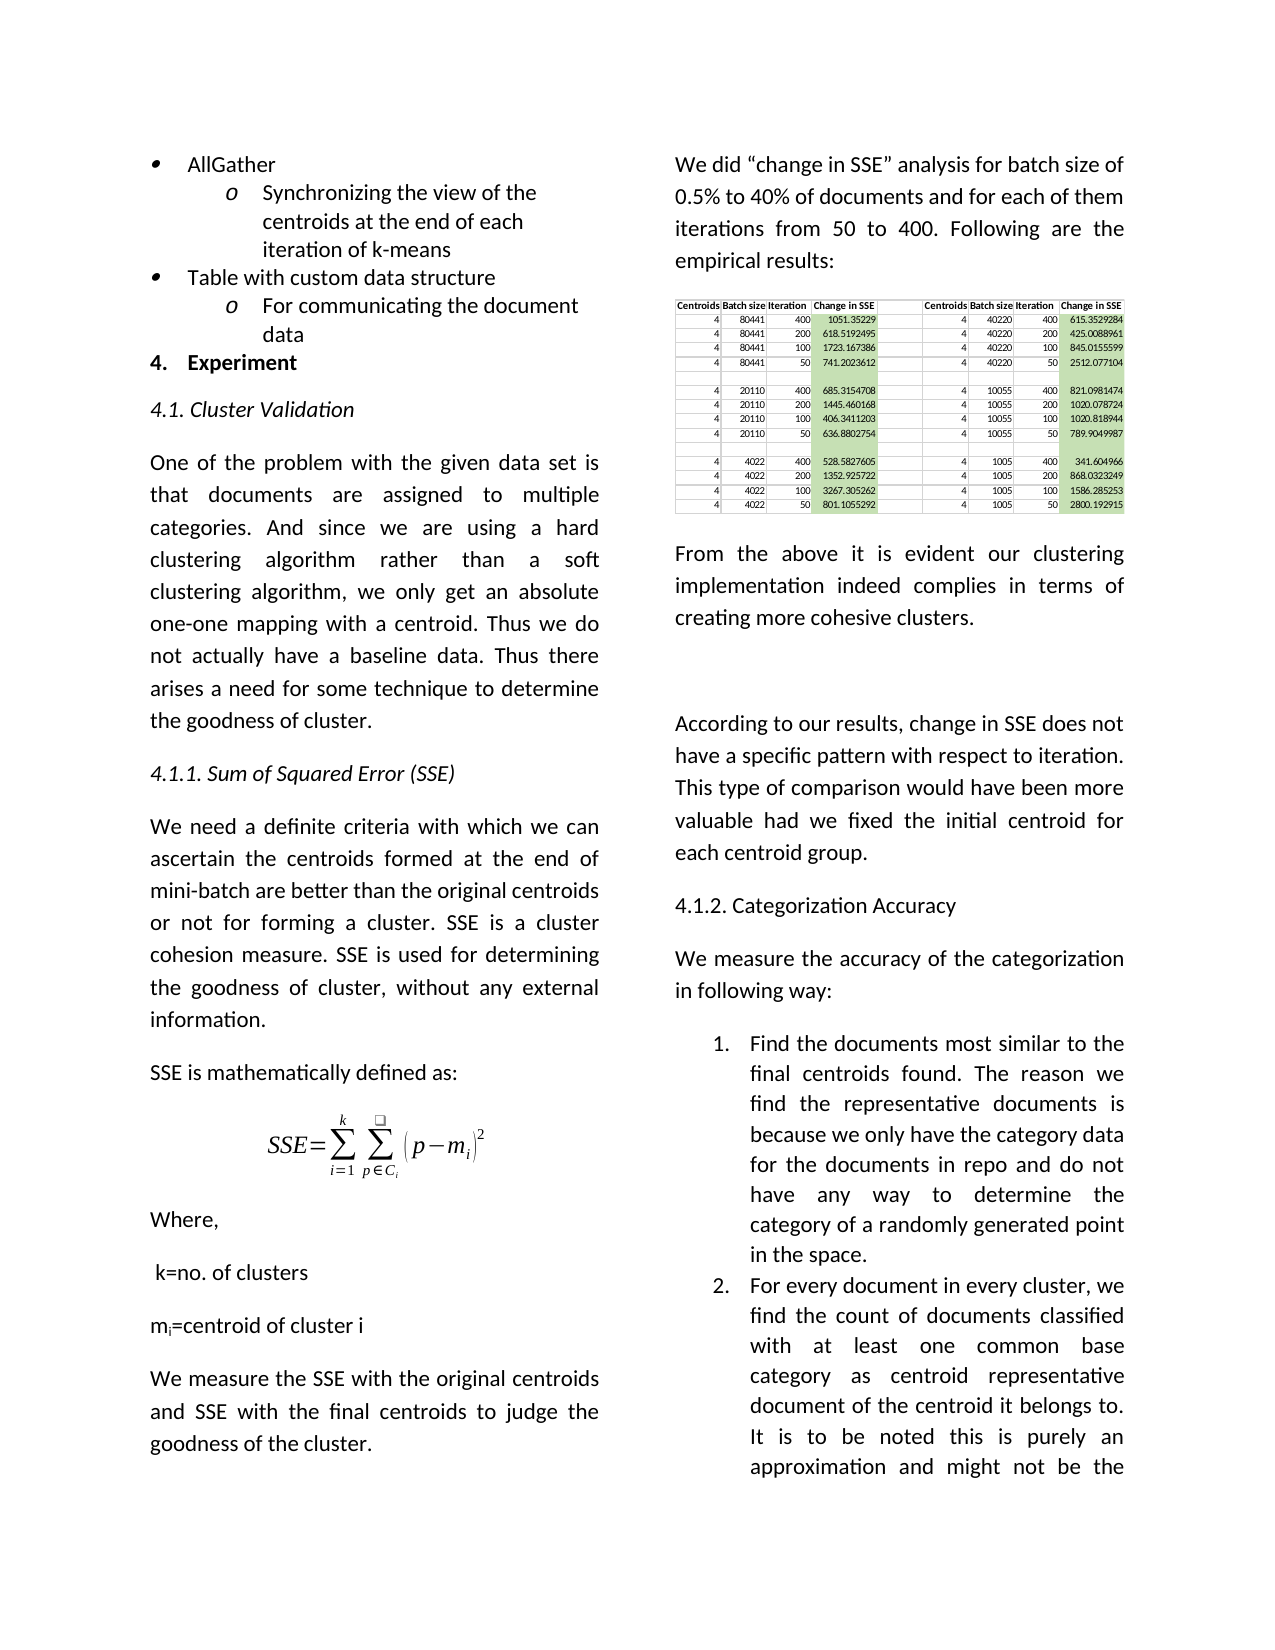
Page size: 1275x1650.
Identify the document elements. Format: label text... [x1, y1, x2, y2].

list For communicating the document data [225, 291, 600, 348]
text SSE is mathematically defined as: [150, 1058, 600, 1086]
text mi=centroid of cluster i [150, 1312, 600, 1339]
text According to our results, change in SSE does not have a specific pattern with respect to iteration. This type of comparison would have been more valuable had we fixed the initial centroid for each centroid group. [675, 709, 1125, 866]
text k=no. of clusters [150, 1258, 600, 1287]
text We need a definite criteria with which we can ascertain the centroids formed at the end of mini-batch are better than the original centroids or not for forming a cluster. SSE is a cluster cohesion measure. SSE is used for determining the goodness of cluster, without any external information. [150, 812, 600, 1033]
text From the above it is evident our clustering implementation indeed complies in terms of creating more cohesive clusters. [675, 539, 1125, 631]
list Synchronizing the view of the centroids at the end of each iteration of k-means [225, 178, 600, 263]
list Table with custom data structure [150, 263, 600, 291]
list Find the documents most similar to the final centroids found. The reason we find the representative documents is because we only have the category data for the documents in repo and do not have any way to determine the category of a randomly generated point in the space. [712, 1029, 1125, 1269]
text 4.1.1. Sum of Squared Error (SSE) [150, 759, 600, 787]
list AllGather [150, 150, 600, 178]
text 4.1. Cluster Validation [150, 395, 600, 423]
text We measure the accuracy of the categorization in following way: [675, 944, 1125, 1004]
list Experiment [150, 348, 600, 376]
text Where, [150, 1206, 600, 1233]
text 4.1.2. Categorization Accuracy [675, 891, 1125, 919]
text We measure the SSE with the original centroids and SSE with the final centroids to judge the goodness of the cluster. [150, 1364, 600, 1457]
text One of the problem with the given data set is that documents are assigned to multiple categories. And since we are using a hard clustering algorithm rather than a soft clustering algorithm, we only get an absolute one-one mapping with a centroid. Thus we do not actually have a baseline data. Thus there arises a need for some technique to determine the goodness of cluster. [150, 448, 600, 734]
